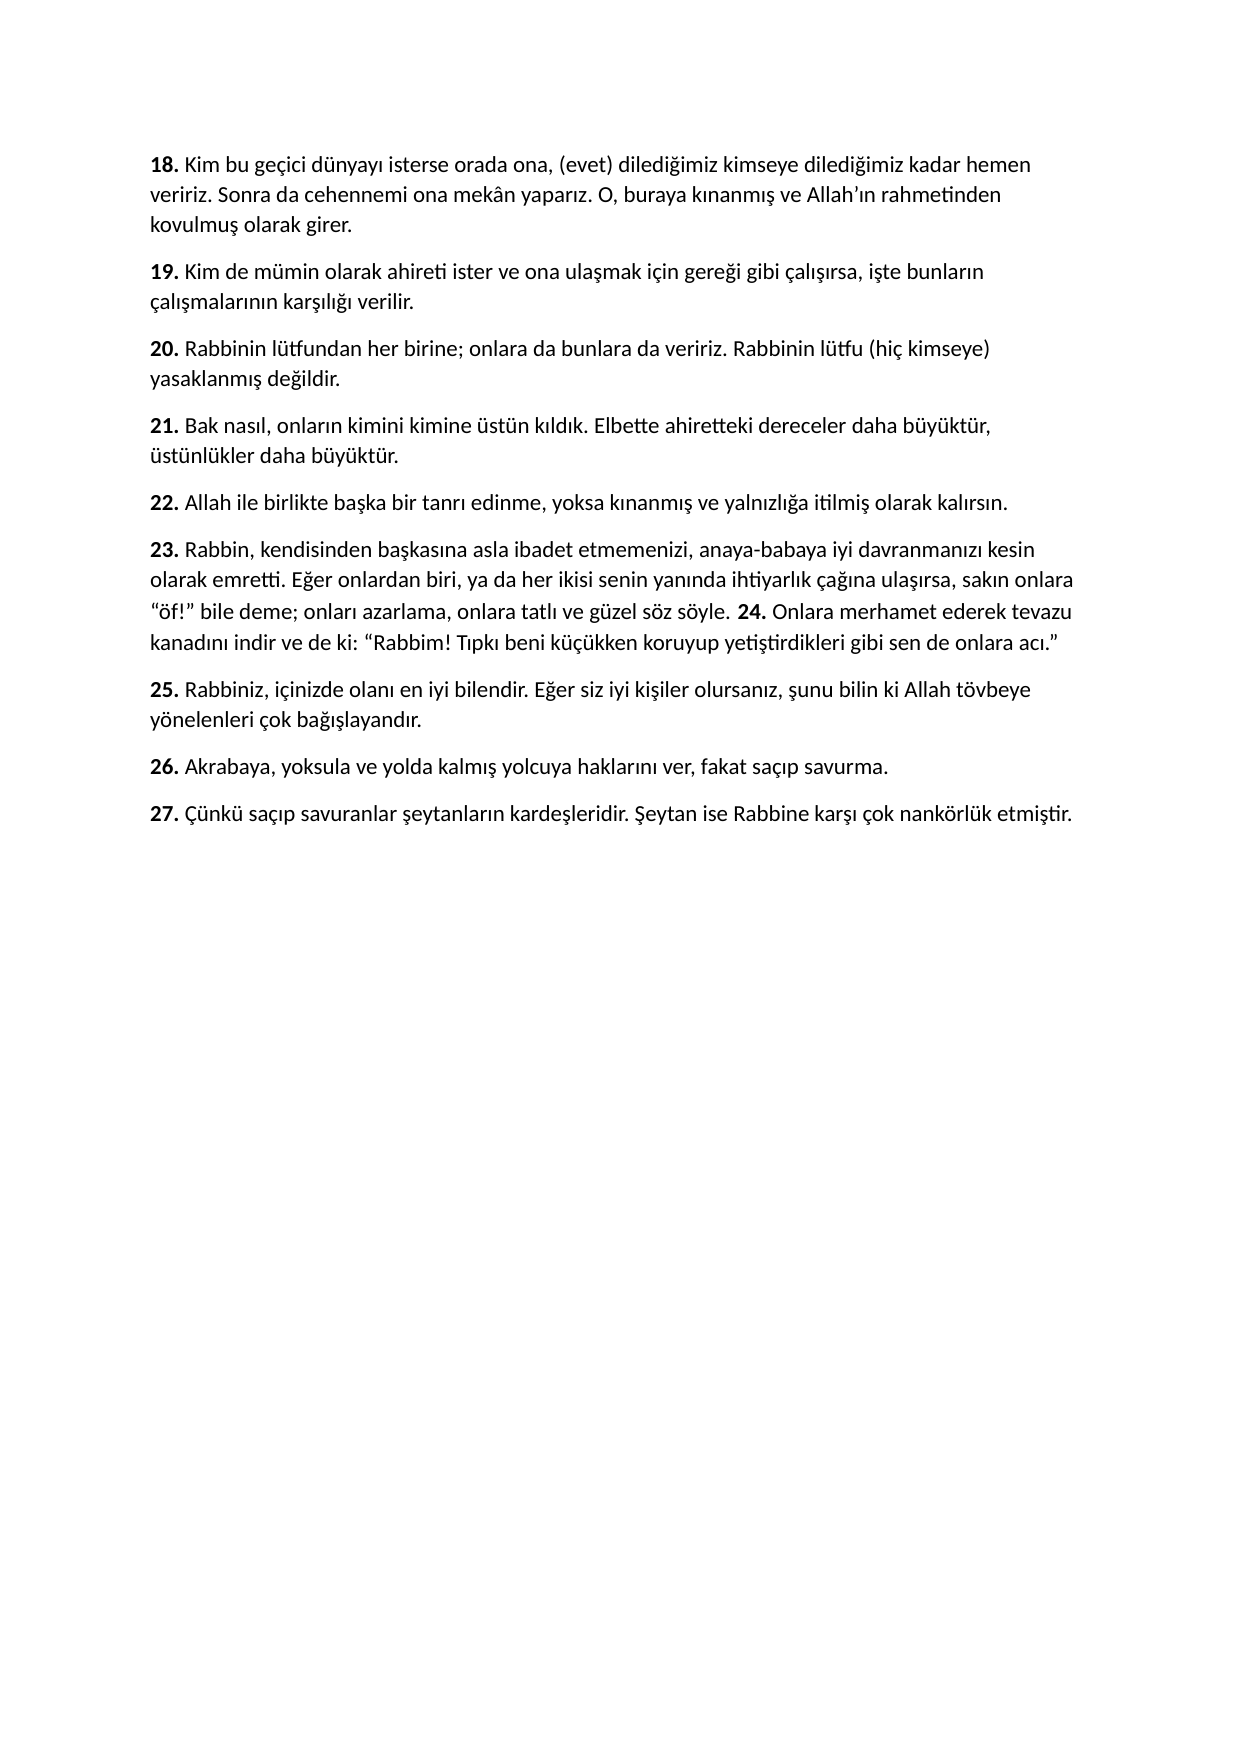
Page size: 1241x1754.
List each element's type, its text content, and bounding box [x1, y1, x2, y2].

text 26. Akrabaya, yoksula ve yolda kalmış yolcuya haklarını ver, fakat saçıp savurma. [150, 752, 1090, 780]
text 25. Rabbiniz, içinizde olanı en iyi bilendir. Eğer siz iyi kişiler olursanız, şunu bilin ki Allah tövbeye yönelenleri çok bağışlayandır. [150, 675, 1090, 733]
text 20. Rabbinin lütfundan her birine; onlara da bunlara da veririz. Rabbinin lütfu (hiç kimseye) yasaklanmış değildir. [150, 334, 1090, 393]
text 22. Allah ile birlikte başka bir tanrı edinme, yoksa kınanmış ve yalnızlığa itilmiş olarak kalırsın. [150, 488, 1090, 517]
text 19. Kim de mümin olarak ahireti ister ve ona ulaşmak için gereği gibi çalışırsa, işte bunların çalışmalarının karşılığı verilir. [150, 257, 1090, 316]
text 23. Rabbin, kendisinden başkasına asla ibadet etmemenizi, anaya-babaya iyi davranmanızı kesin olarak emretti. Eğer onlardan biri, ya da her ikisi senin yanında ihtiyarlık çağına ulaşırsa, sakın onlara “öf!” bile deme; onları azarlama, onlara tatlı ve güzel söz söyle. 24. Onlara merhamet ederek tevazu kanadını indir ve de ki: “Rabbim! Tıpkı beni küçükken koruyup yetiştirdikleri gibi sen de onlara acı.” [150, 535, 1090, 656]
text 21. Bak nasıl, onların kimini kimine üstün kıldık. Elbette ahiretteki dereceler daha büyüktür, üstünlükler daha büyüktür. [150, 411, 1090, 470]
text 27. Çünkü saçıp savuranlar şeytanların kardeşleridir. Şeytan ise Rabbine karşı çok nankörlük etmiştir. [150, 799, 1090, 827]
text 18. Kim bu geçici dünyayı isterse orada ona, (evet) dilediğimiz kimseye dilediğimiz kadar hemen veririz. Sonra da cehennemi ona mekân yaparız. O, buraya kınanmış ve Allah’ın rahmetinden kovulmuş olarak girer. [150, 150, 1090, 238]
